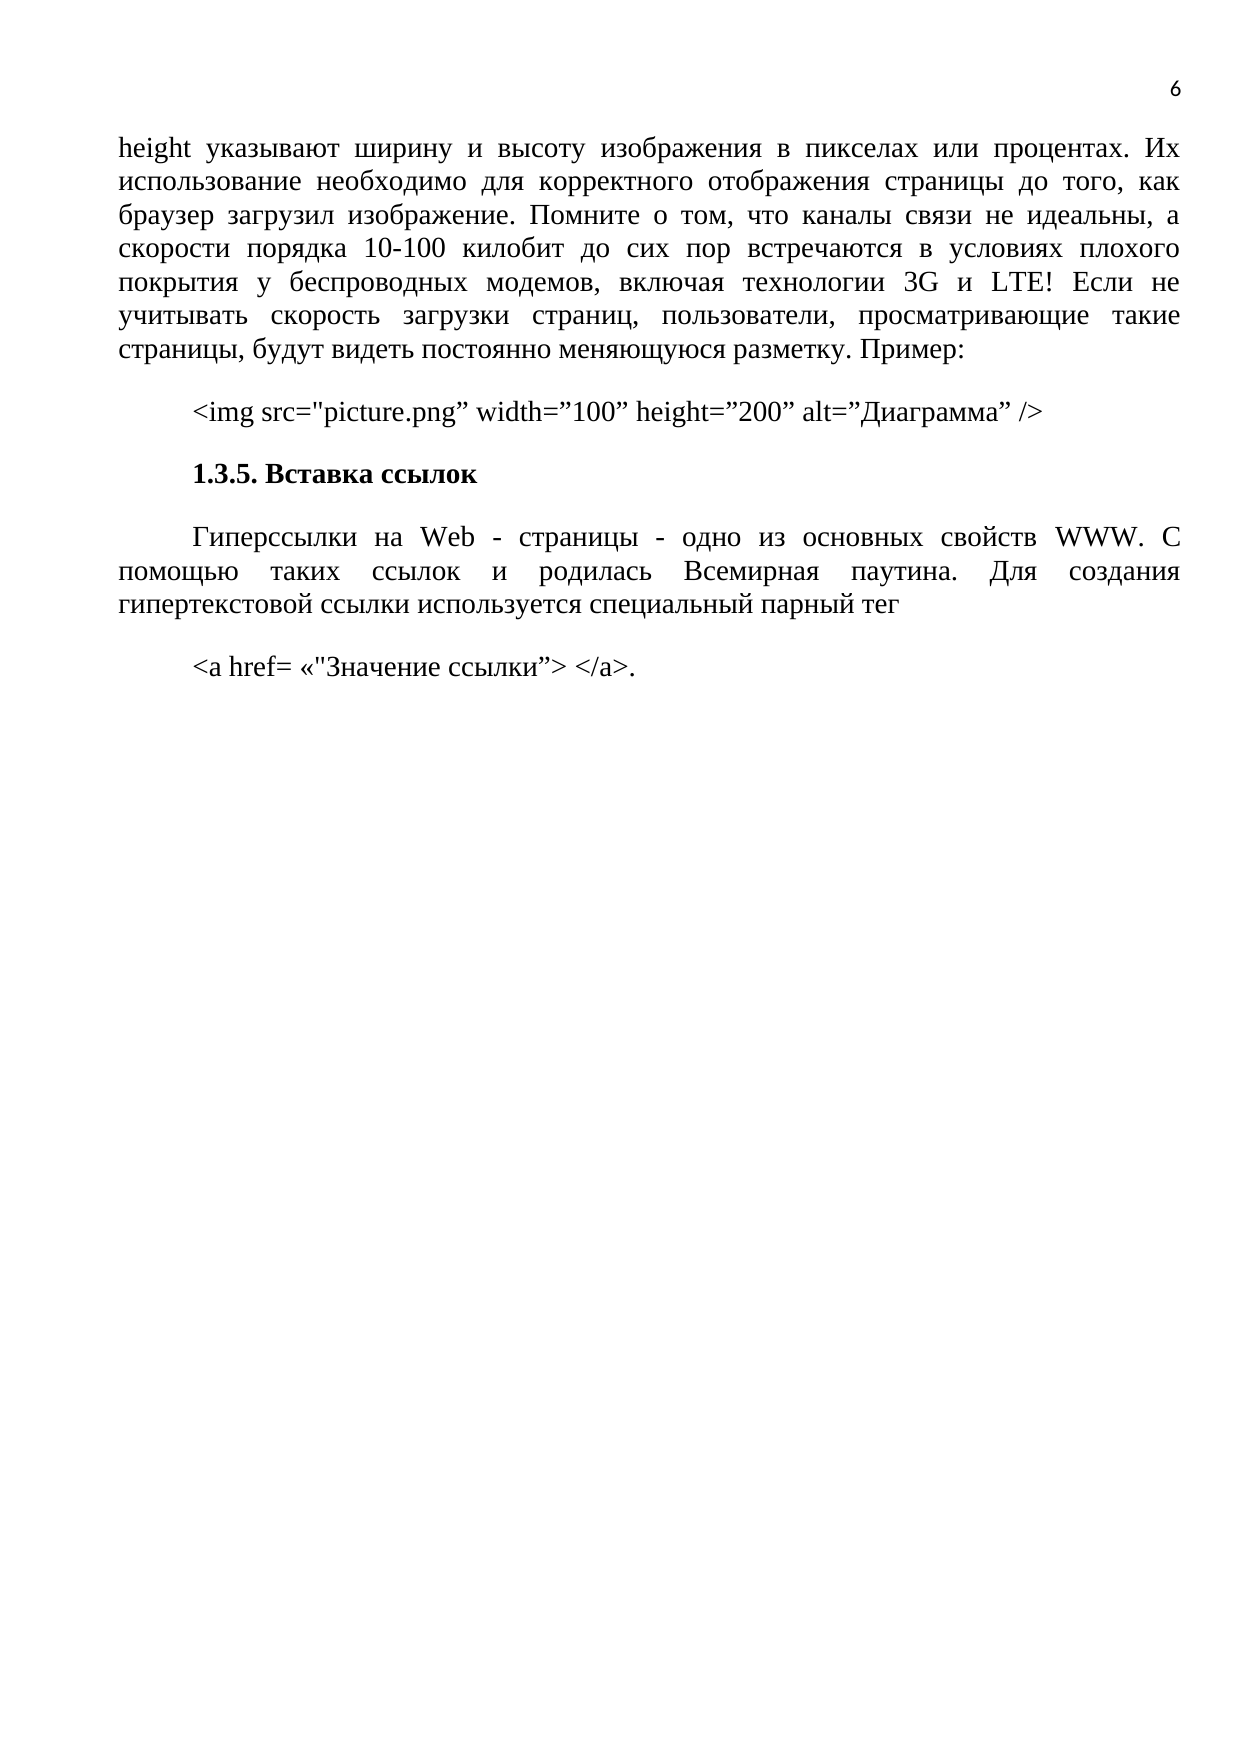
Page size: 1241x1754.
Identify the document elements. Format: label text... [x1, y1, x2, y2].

text Гиперссылки на Web - страницы - одно из основных свойств WWW. С помощью таких ссылок и родилась Всемирная паутина. Для создания гипертекстовой ссылки используется специальный парный тег [118, 519, 1181, 620]
text 1.3.5. Вставка ссылок [118, 456, 1181, 490]
text <img src="picture.png” width=”100” height=”200” alt=”Диаграмма” /> [118, 394, 1181, 427]
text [118, 130, 1181, 364]
text <a href= «"Значение ссылки”> </a>. [118, 649, 1181, 682]
